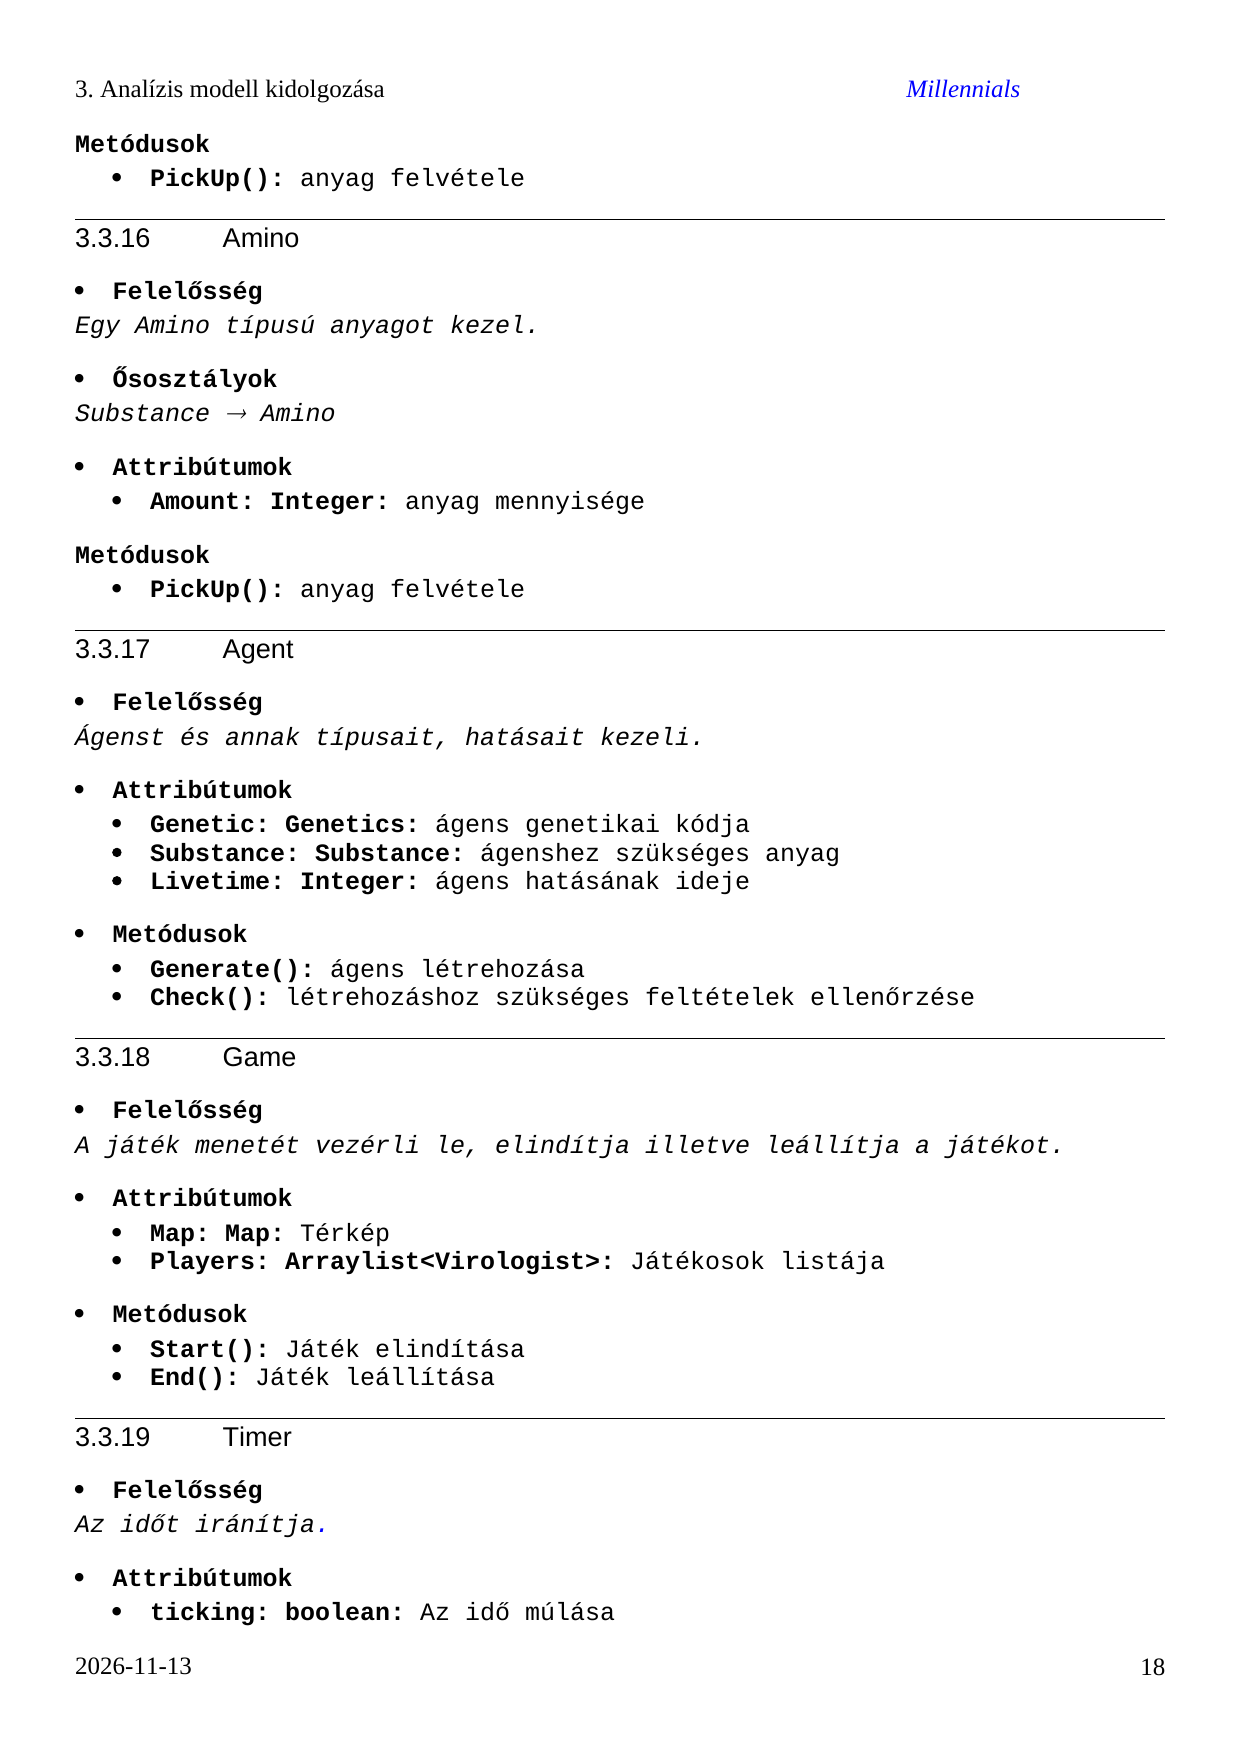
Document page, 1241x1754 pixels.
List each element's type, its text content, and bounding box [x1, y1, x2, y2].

text Egy Amino típusú anyagot kezel. [75, 313, 1165, 341]
subtitle Game [75, 1039, 1165, 1073]
list Check(): létrehozáshoz szükséges feltételek ellenőrzése [112, 985, 1165, 1013]
list Substance: Substance: ágenshez szükséges anyag [112, 840, 1165, 869]
subtitle Attribútumok [75, 777, 1165, 806]
subtitle Felelősség [75, 278, 1165, 307]
text Az időt iránítja. [75, 1512, 1165, 1540]
list PickUp(): anyag felvétele [112, 577, 1165, 605]
list Players: Arraylist<Virologist>: Játékosok listája [112, 1248, 1165, 1277]
list PickUp(): anyag felvétele [112, 166, 1165, 194]
subtitle Agent [75, 631, 1165, 664]
subtitle Metódusok [75, 131, 1165, 159]
subtitle Metódusok [75, 542, 1165, 571]
list End(): Játék leállítása [112, 1365, 1165, 1393]
subtitle Attribútumok [75, 1565, 1165, 1594]
text Ágenst és annak típusait, hatásait kezeli. [75, 724, 1165, 752]
list Generate(): ágens létrehozása [112, 957, 1165, 985]
text A játék menetét vezérli le, elindítja illetve leállítja a játékot. [75, 1132, 1165, 1161]
subtitle Felelősség [75, 1098, 1165, 1126]
subtitle Metódusok [75, 922, 1165, 950]
subtitle Timer [75, 1419, 1165, 1452]
list ticking: boolean: Az idő múlása [112, 1600, 1165, 1628]
subtitle Felelősség [75, 689, 1165, 718]
subtitle Ősosztályok [75, 366, 1165, 395]
subtitle Attribútumok [75, 454, 1165, 483]
list Amount: Integer: anyag mennyisége [112, 489, 1165, 517]
text Substance Amino [75, 401, 1165, 429]
subtitle Attribútumok [75, 1186, 1165, 1214]
subtitle Felelősség [75, 1477, 1165, 1506]
list Start(): Játék elindítása [112, 1336, 1165, 1365]
subtitle Metódusok [75, 1302, 1165, 1330]
list Livetime: Integer: ágens hatásának ideje [112, 869, 1165, 897]
subtitle Amino [75, 220, 1165, 253]
list Genetic: Genetics: ágens genetikai kódja [112, 812, 1165, 840]
list Map: Map: Térkép [112, 1220, 1165, 1248]
